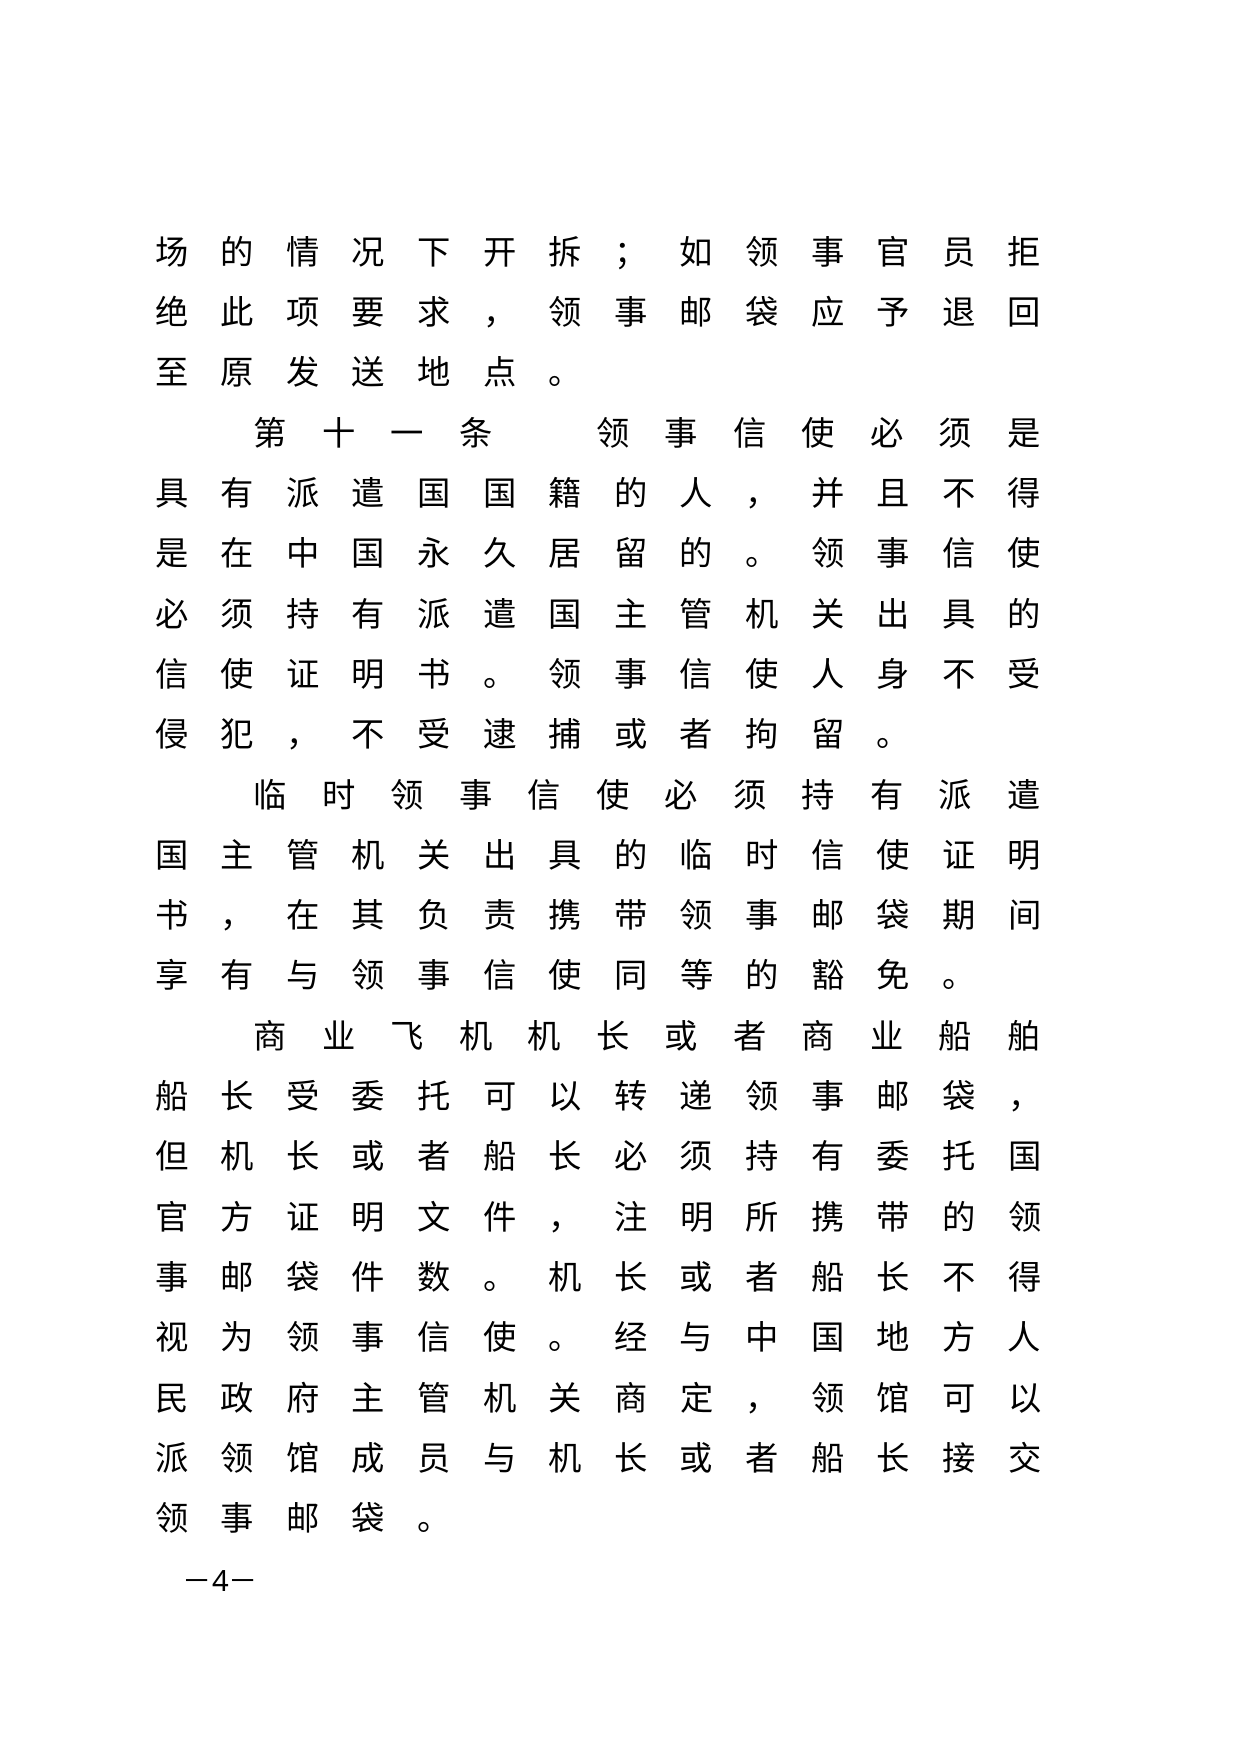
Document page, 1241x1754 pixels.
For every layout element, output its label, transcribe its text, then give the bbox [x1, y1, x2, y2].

text 领事邮袋以装载来往公文、公务文件及公务用品为限，应予加封并附有可资识别的外部标记。如中国有关机关有重大理由认为领事邮袋装有上述物品以外的物品时，可要求领事官员或者其授权的人员在中国有关机关人员在场的情况下开拆；如领事官员拒绝此项要求，领事邮袋应予退回至原发送地点。 [155, 219, 1073, 400]
text 商业飞机机长或者商业船舶船长受委托可以转递领事邮袋，但机长或者船长必须持有委托国官方证明文件，注明所携带的领事邮袋件数。机长或者船长不得视为领事信使。经与中国地方人民政府主管机关商定，领馆可以派领馆成员与机长或者船长接交领事邮袋。 [155, 1003, 1073, 1546]
text 第十一条 领事信使必须是具有派遣国国籍的人，并且不得是在中国永久居留的。领事信使必须持有派遣国主管机关出具的信使证明书。领事信使人身不受侵犯，不受逮捕或者拘留。 [155, 400, 1073, 762]
text 临时领事信使必须持有派遣国主管机关出具的临时信使证明书，在其负责携带领事邮袋期间享有与领事信使同等的豁免。 [155, 762, 1073, 1003]
